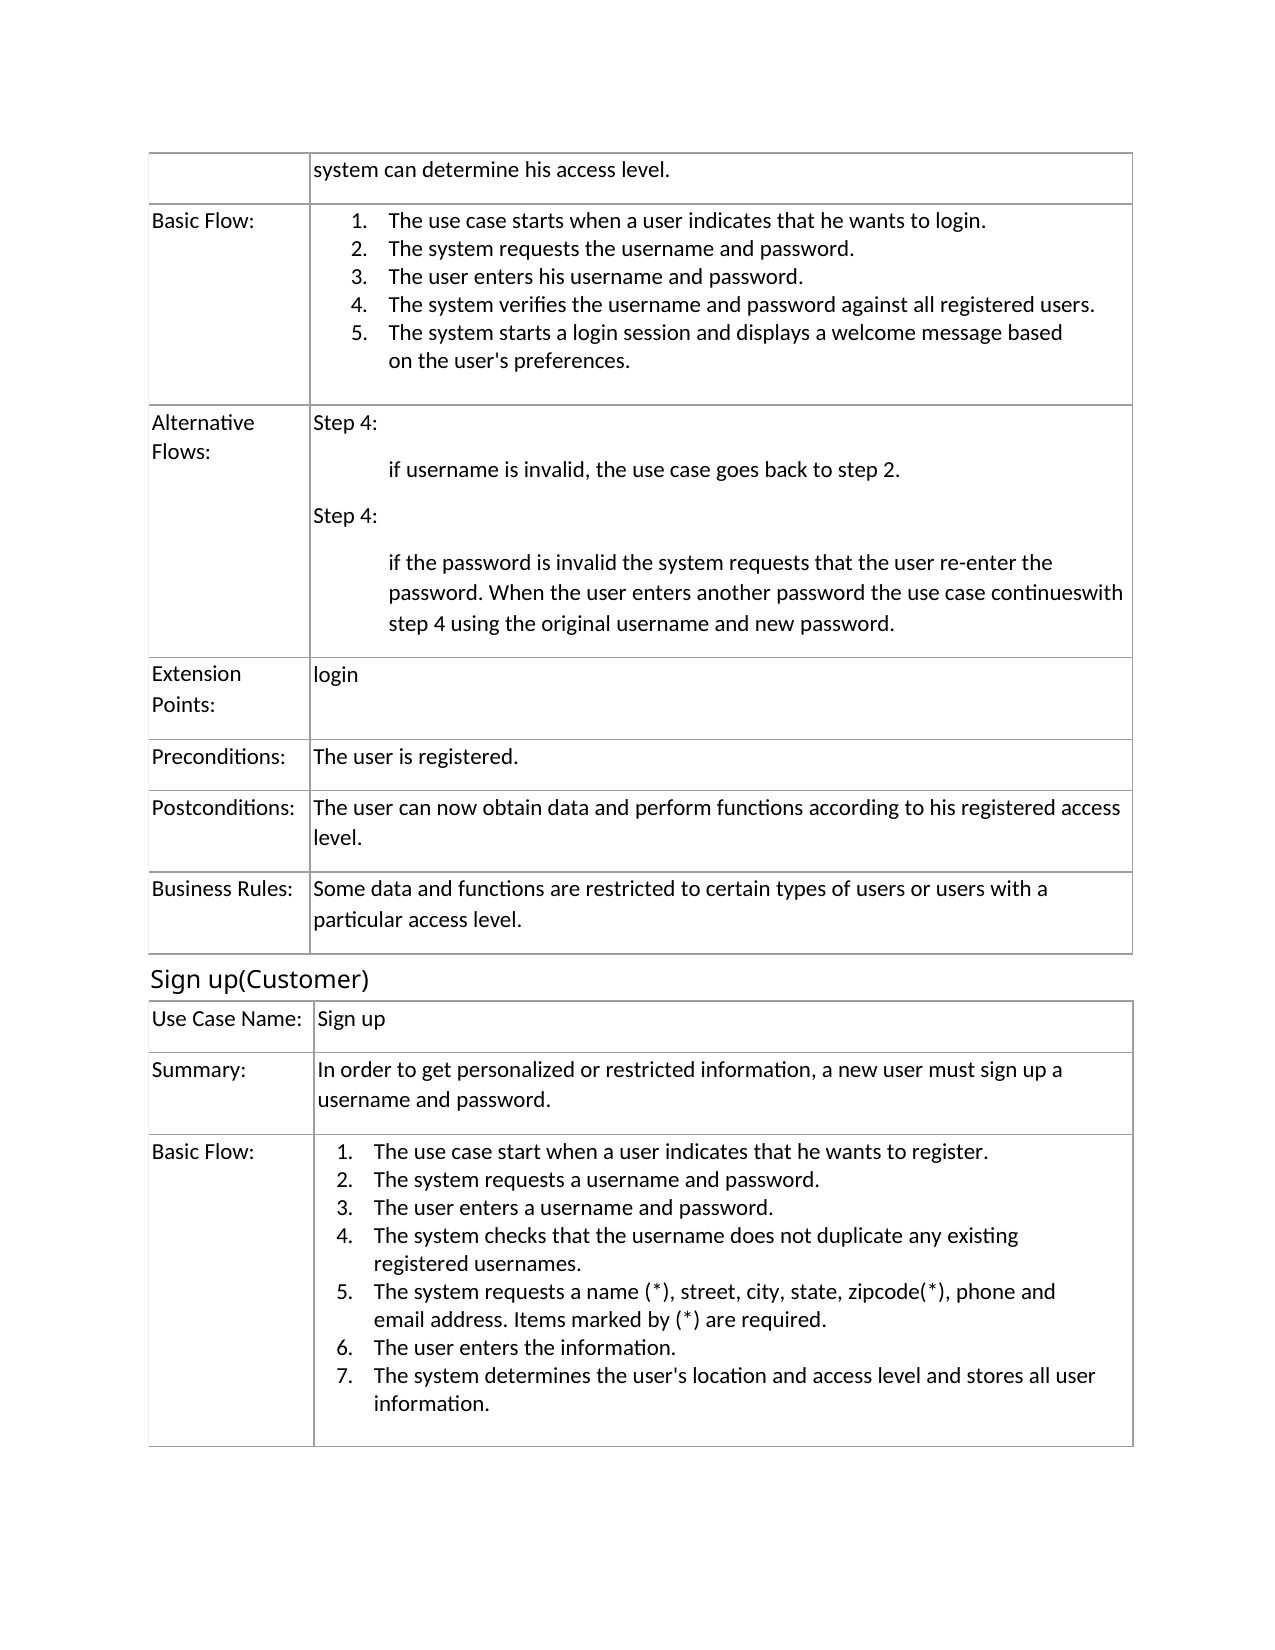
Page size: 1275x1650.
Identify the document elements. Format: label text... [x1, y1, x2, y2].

table_cell The use case start when a user indicates that he wants to register. The system requests a username and password. The user enters a username and password. The system checks that the username does not duplicate any existing registered usernames. The system requests a name (*), street, city, state, zipcode(*), phone and email address. Items marked by (*) are required. The user enters the information. The system determines the user's location and access level and stores all user information. [315, 1135, 1132, 1446]
table_cell Alternative Flows: [149, 406, 309, 657]
table_cell Postconditions: [149, 791, 309, 871]
table_header Sign up [315, 1002, 1132, 1052]
table_cell Step 4: if username is invalid, the use case goes back to step 2. Step 4: if the password is invalid the system requests that the user re-enter the password. When the user enters another password the use case continueswith step 4 using the original username and new password. [311, 406, 1132, 657]
table_header Use Case Name: [149, 1002, 313, 1052]
table_cell The use case starts when a user indicates that he wants to login. The system requests the username and password. The user enters his username and password. The system verifies the username and password against all registered users. The system starts a login session and displays a welcome message based on the user's preferences. [311, 205, 1132, 404]
table_cell The user can now obtain data and perform functions according to his registered access level. [311, 791, 1132, 871]
table_cell The user is registered. [311, 740, 1132, 790]
table_header system can determine his access level. [311, 154, 1132, 203]
table_cell Some data and functions are restricted to certain types of users or users with a particular access level. [311, 873, 1132, 953]
text Sign up(Customer) [150, 961, 1144, 996]
table_cell Preconditions: [149, 740, 309, 790]
table_cell Basic Flow: [149, 205, 309, 404]
table_cell Summary: [149, 1053, 313, 1133]
table_cell Business Rules: [149, 873, 309, 953]
table_cell Extension Points: [149, 658, 309, 739]
table_cell Basic Flow: [149, 1135, 313, 1446]
table_cell login [311, 658, 1132, 739]
table_header [149, 154, 309, 203]
table_cell In order to get personalized or restricted information, a new user must sign up a username and password. [315, 1053, 1132, 1133]
